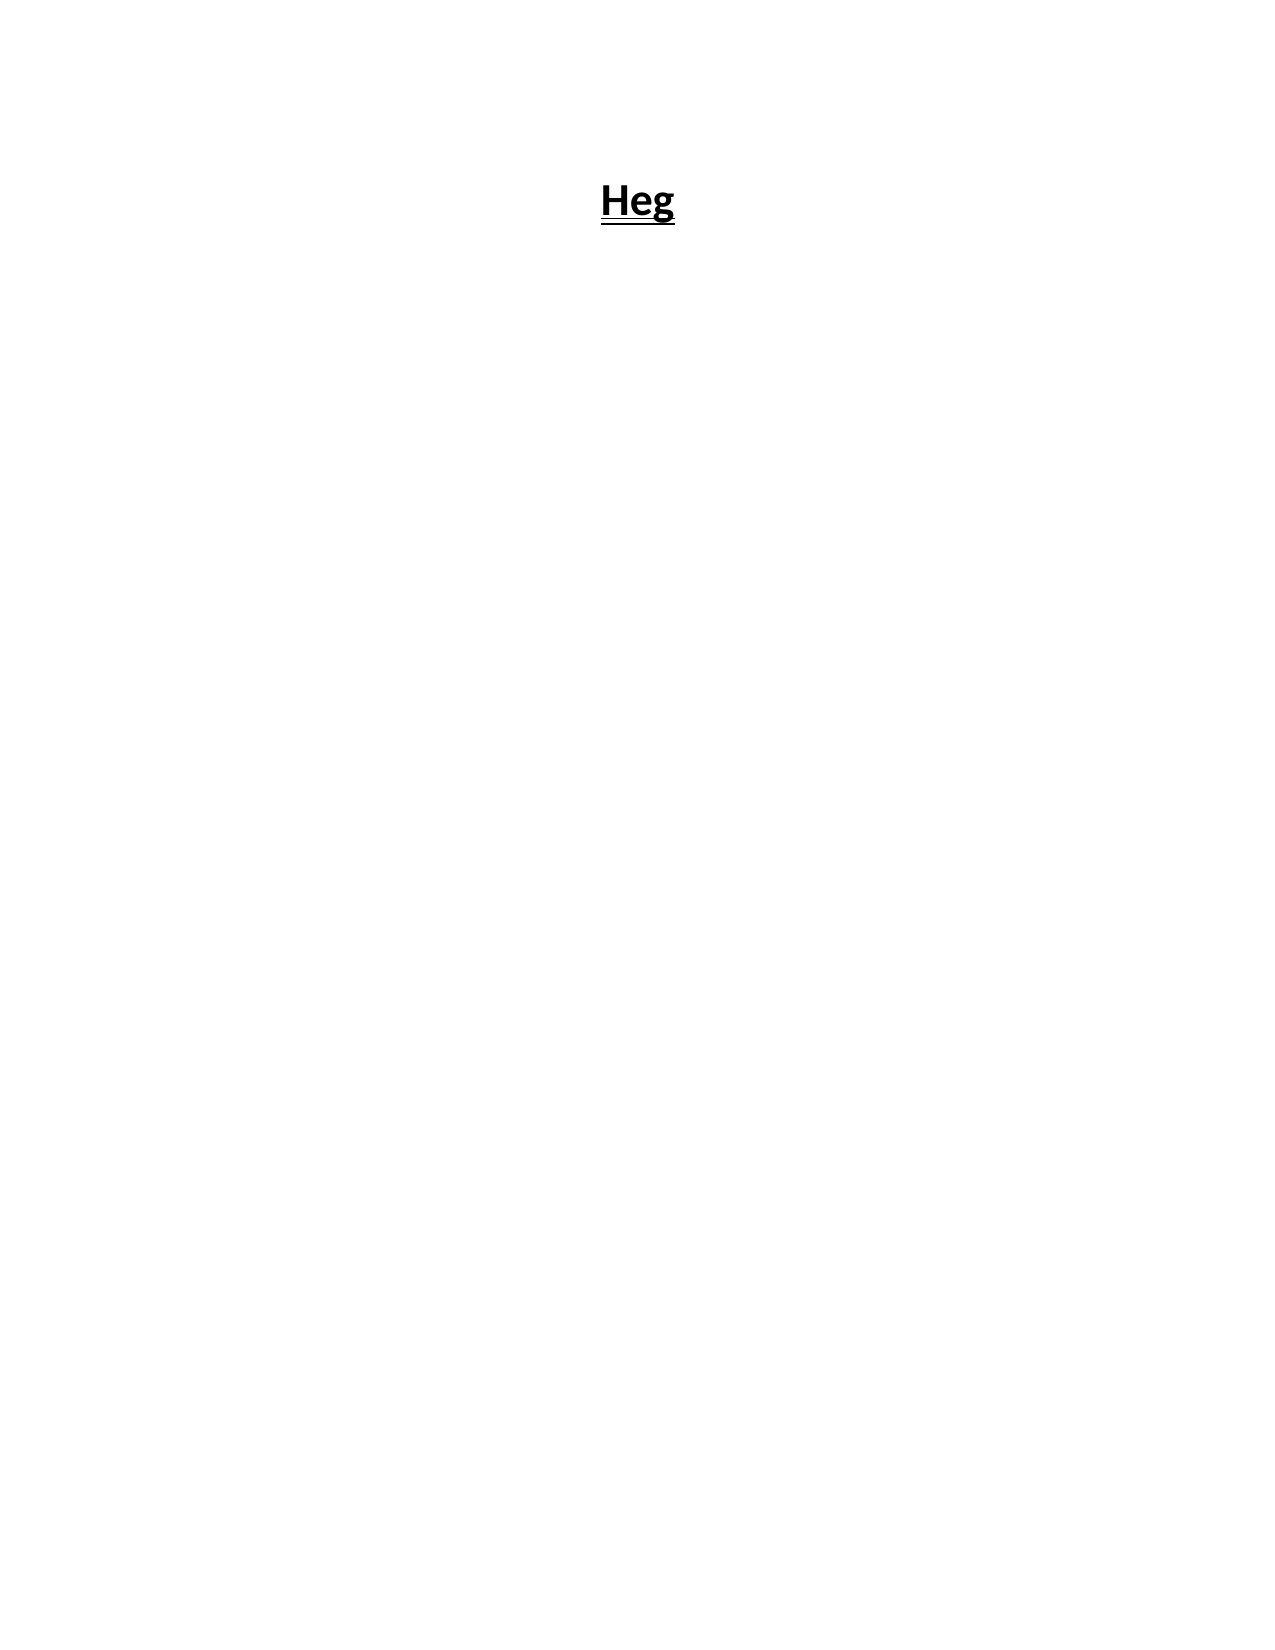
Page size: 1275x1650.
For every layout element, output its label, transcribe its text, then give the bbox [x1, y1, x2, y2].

subtitle Heg [187, 171, 1087, 227]
